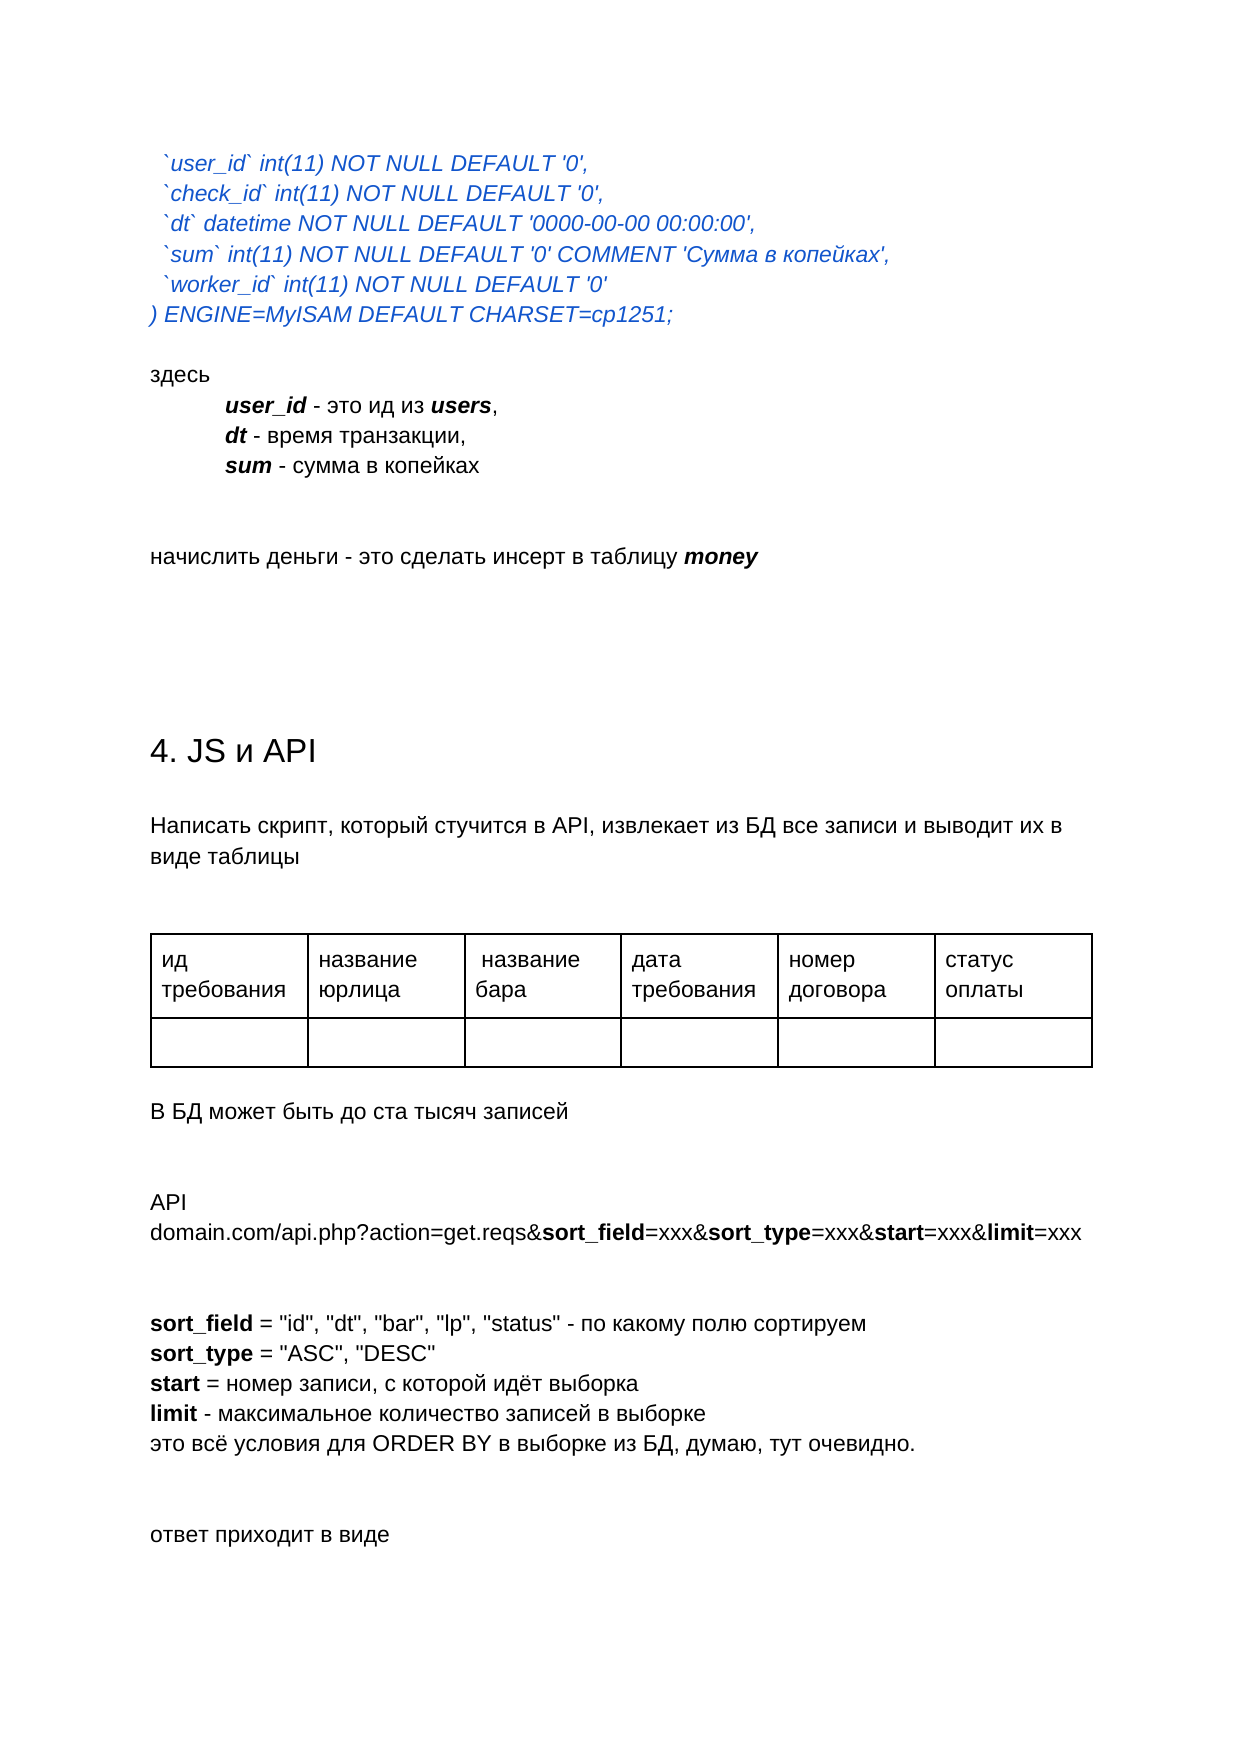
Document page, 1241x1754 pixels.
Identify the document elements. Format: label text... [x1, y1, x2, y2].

table_header дата требования [622, 935, 777, 1017]
text это всё условия для ORDER BY в выборке из БД, думаю, тут очевидно. [150, 1430, 1090, 1457]
subtitle 4. JS и API [150, 731, 1090, 770]
text `dt` datetime NOT NULL DEFAULT '0000-00-00 00:00:00', [150, 210, 1090, 237]
table_cell [779, 1019, 934, 1066]
text sort_field = "id", "dt", "bar", "lp", "status" - по какому полю сортируем [150, 1309, 1090, 1336]
table_cell [622, 1019, 777, 1066]
text `worker_id` int(11) NOT NULL DEFAULT '0' [150, 271, 1090, 297]
text API [150, 1189, 1090, 1215]
text limit - максимальное количество записей в выборке [150, 1400, 1090, 1427]
text В БД может быть до ста тысяч записей [150, 1098, 1090, 1124]
table_header название юрлица [309, 935, 464, 1017]
table_header название бара [466, 935, 620, 1017]
text `user_id` int(11) NOT NULL DEFAULT '0', [150, 150, 1090, 176]
text `check_id` int(11) NOT NULL DEFAULT '0', [150, 180, 1090, 207]
text sort_type = "ASC", "DESC" [150, 1340, 1090, 1366]
table_cell [309, 1019, 464, 1066]
table_header номер договора [779, 935, 934, 1017]
table_cell [936, 1019, 1091, 1066]
table_header ид требования [152, 935, 307, 1017]
text начислить деньги - это сделать инсерт в таблицу money [150, 543, 1090, 569]
text ответ приходит в виде [150, 1521, 1090, 1547]
table_header статус оплаты [936, 935, 1091, 1017]
text sum - сумма в копейках [150, 452, 1090, 478]
text start = номер записи, с которой идёт выборка [150, 1370, 1090, 1396]
text здесь [150, 361, 1090, 388]
table_cell [152, 1019, 307, 1066]
text domain.com/api.php?action=get.reqs&sort_field=xxx&sort_type=xxx&start=xxx&limit=xxx [150, 1219, 1090, 1245]
text ) ENGINE=MyISAM DEFAULT CHARSET=cp1251; [150, 301, 1090, 327]
text dt - время транзакции, [150, 422, 1090, 448]
text Написать скрипт, который стучится в API, извлекает из БД все записи и выводит их в виде таблицы [150, 812, 1090, 869]
table_cell [466, 1019, 620, 1066]
text `sum` int(11) NOT NULL DEFAULT '0' COMMENT 'Сумма в копейках', [150, 241, 1090, 267]
text user_id - это ид из users, [150, 392, 1090, 418]
